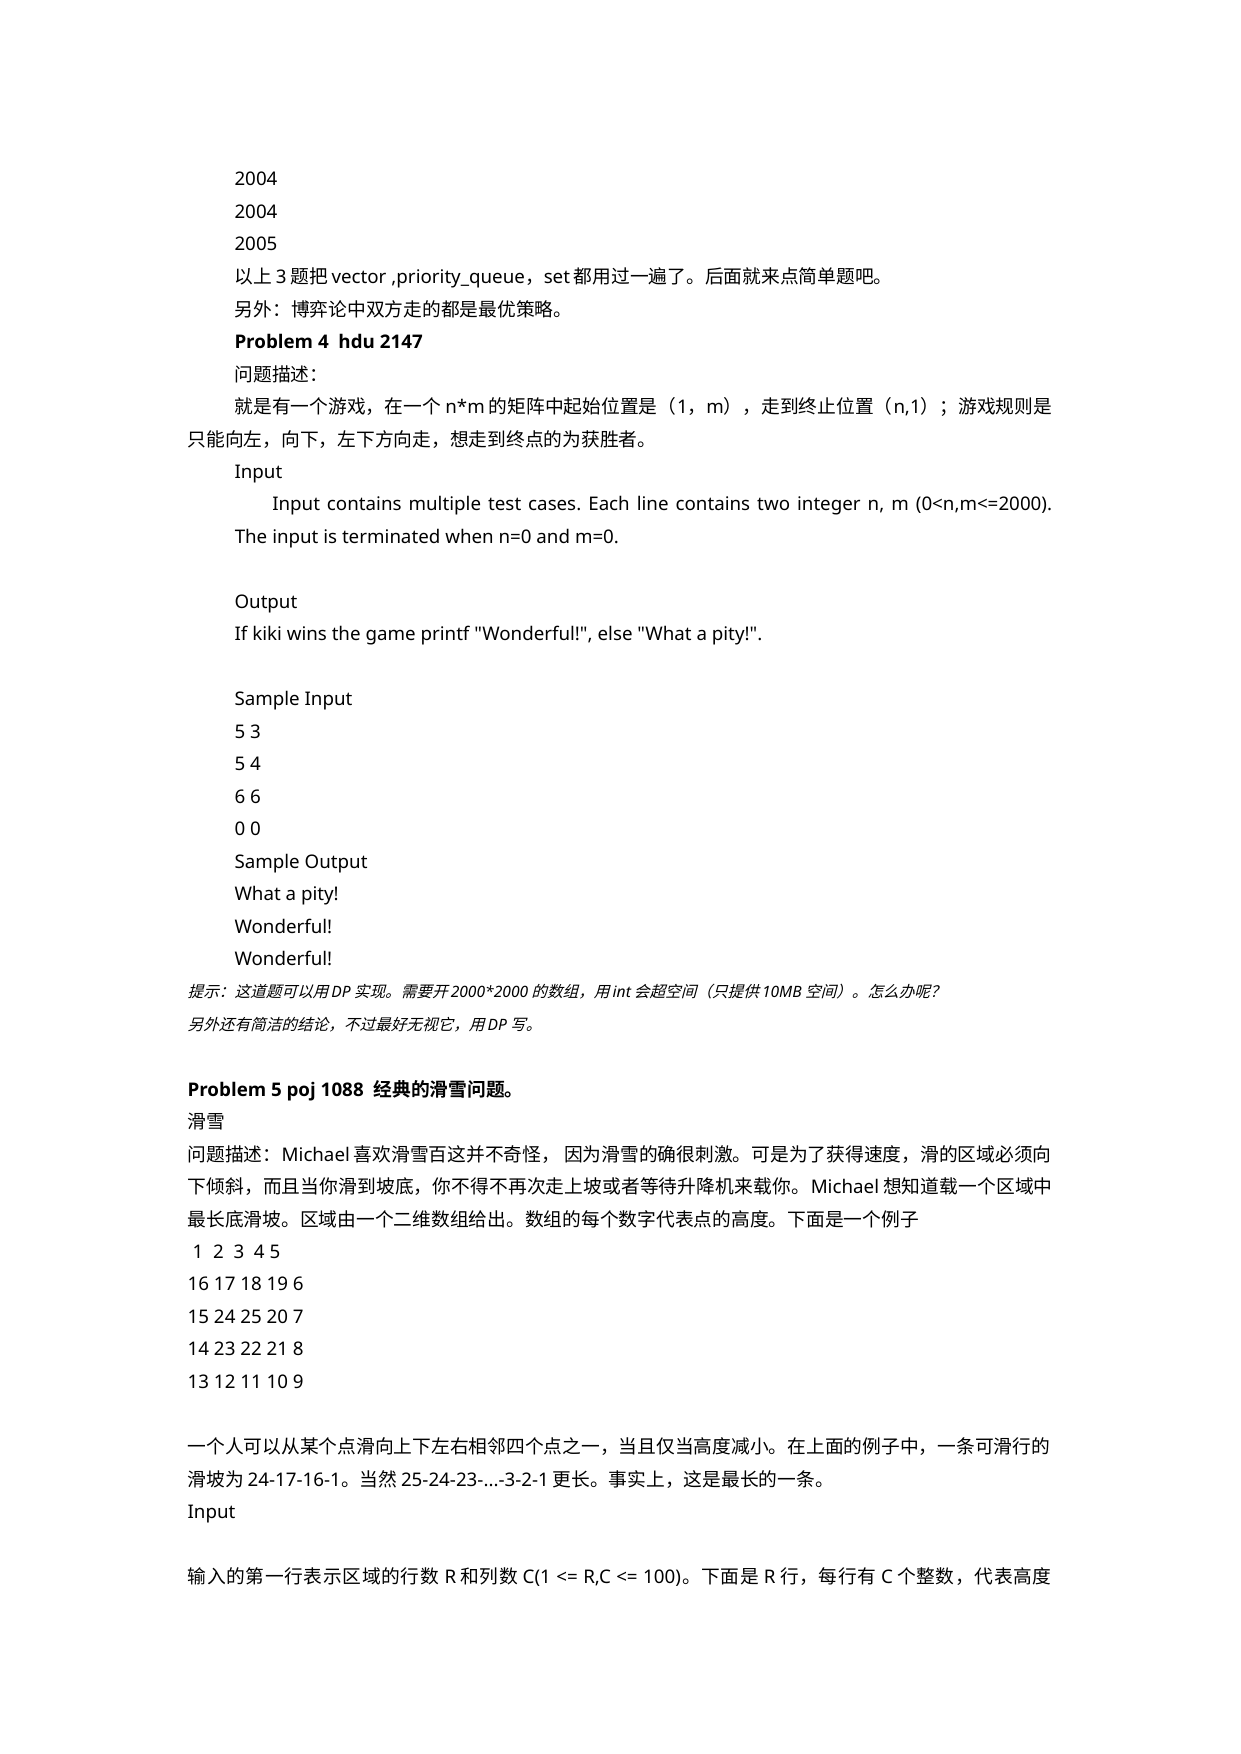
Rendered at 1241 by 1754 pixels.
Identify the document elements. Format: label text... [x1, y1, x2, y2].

text Sample Output [187, 844, 1053, 877]
text 16 17 18 19 6 [187, 1267, 1053, 1299]
text 2005 [187, 227, 1053, 259]
text 另外还有简洁的结论，不过最好无视它，用DP写。 [187, 1007, 1053, 1039]
text 6 6 [187, 779, 1053, 812]
text Wonderful! [187, 909, 1053, 942]
text 就是有一个游戏，在一个n*m的矩阵中起始位置是（1，m），走到终止位置（n,1）；游戏规则是只能向左，向下，左下方向走，想走到终点的为获胜者。 [187, 389, 1053, 454]
text Problem 5 poj 1088 经典的滑雪问题。 [187, 1072, 1053, 1104]
text 5 4 [187, 747, 1053, 779]
text If kiki wins the game printf "Wonderful!", else "What a pity!". [187, 617, 1053, 649]
text 15 24 25 20 7 [187, 1299, 1053, 1332]
text Input [187, 454, 1053, 487]
text 以上3题把vector ,priority_queue，set都用过一遍了。后面就来点简单题吧。 [187, 259, 1053, 292]
text Input contains multiple test cases. Each line contains two integer n, m (0<n,m<=2000). The input is terminated when n=0 and m=0. [234, 487, 1053, 552]
text 提示：这道题可以用DP实现。需要开2000*2000的数组，用int会超空间（只提供10MB空间）。怎么办呢？ [187, 974, 1053, 1007]
text Sample Input [187, 682, 1053, 714]
text 0 0 [187, 812, 1053, 844]
text What a pity! [187, 877, 1053, 909]
text 问题描述：Michael喜欢滑雪百这并不奇怪， 因为滑雪的确很刺激。可是为了获得速度，滑的区域必须向下倾斜，而且当你滑到坡底，你不得不再次走上坡或者等待升降机来载你。Michael想知道载一个区域中最长底滑坡。区域由一个二维数组给出。数组的每个数字代表点的高度。下面是一个例子 [187, 1137, 1053, 1234]
text 另外：博弈论中双方走的都是最优策略。 [234, 292, 1053, 324]
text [187, 1559, 1053, 1592]
text 13 12 11 10 9 [187, 1364, 1053, 1397]
text Problem 4 hdu 2147 [187, 324, 1053, 357]
text Input [187, 1494, 1053, 1527]
text Output [187, 584, 1053, 617]
text 一个人可以从某个点滑向上下左右相邻四个点之一，当且仅当高度减小。在上面的例子中，一条可滑行的滑坡为24-17-16-1。当然25-24-23-...-3-2-1更长。事实上，这是最长的一条。 [187, 1429, 1053, 1494]
text 滑雪 [187, 1104, 1053, 1137]
text 5 3 [187, 714, 1053, 747]
text 2004 [187, 162, 1053, 194]
text 1 2 3 4 5 [187, 1234, 1053, 1267]
text 14 23 22 21 8 [187, 1332, 1053, 1364]
text Wonderful! [187, 942, 1053, 974]
text 问题描述： [187, 357, 1053, 389]
text 2004 [187, 194, 1053, 227]
